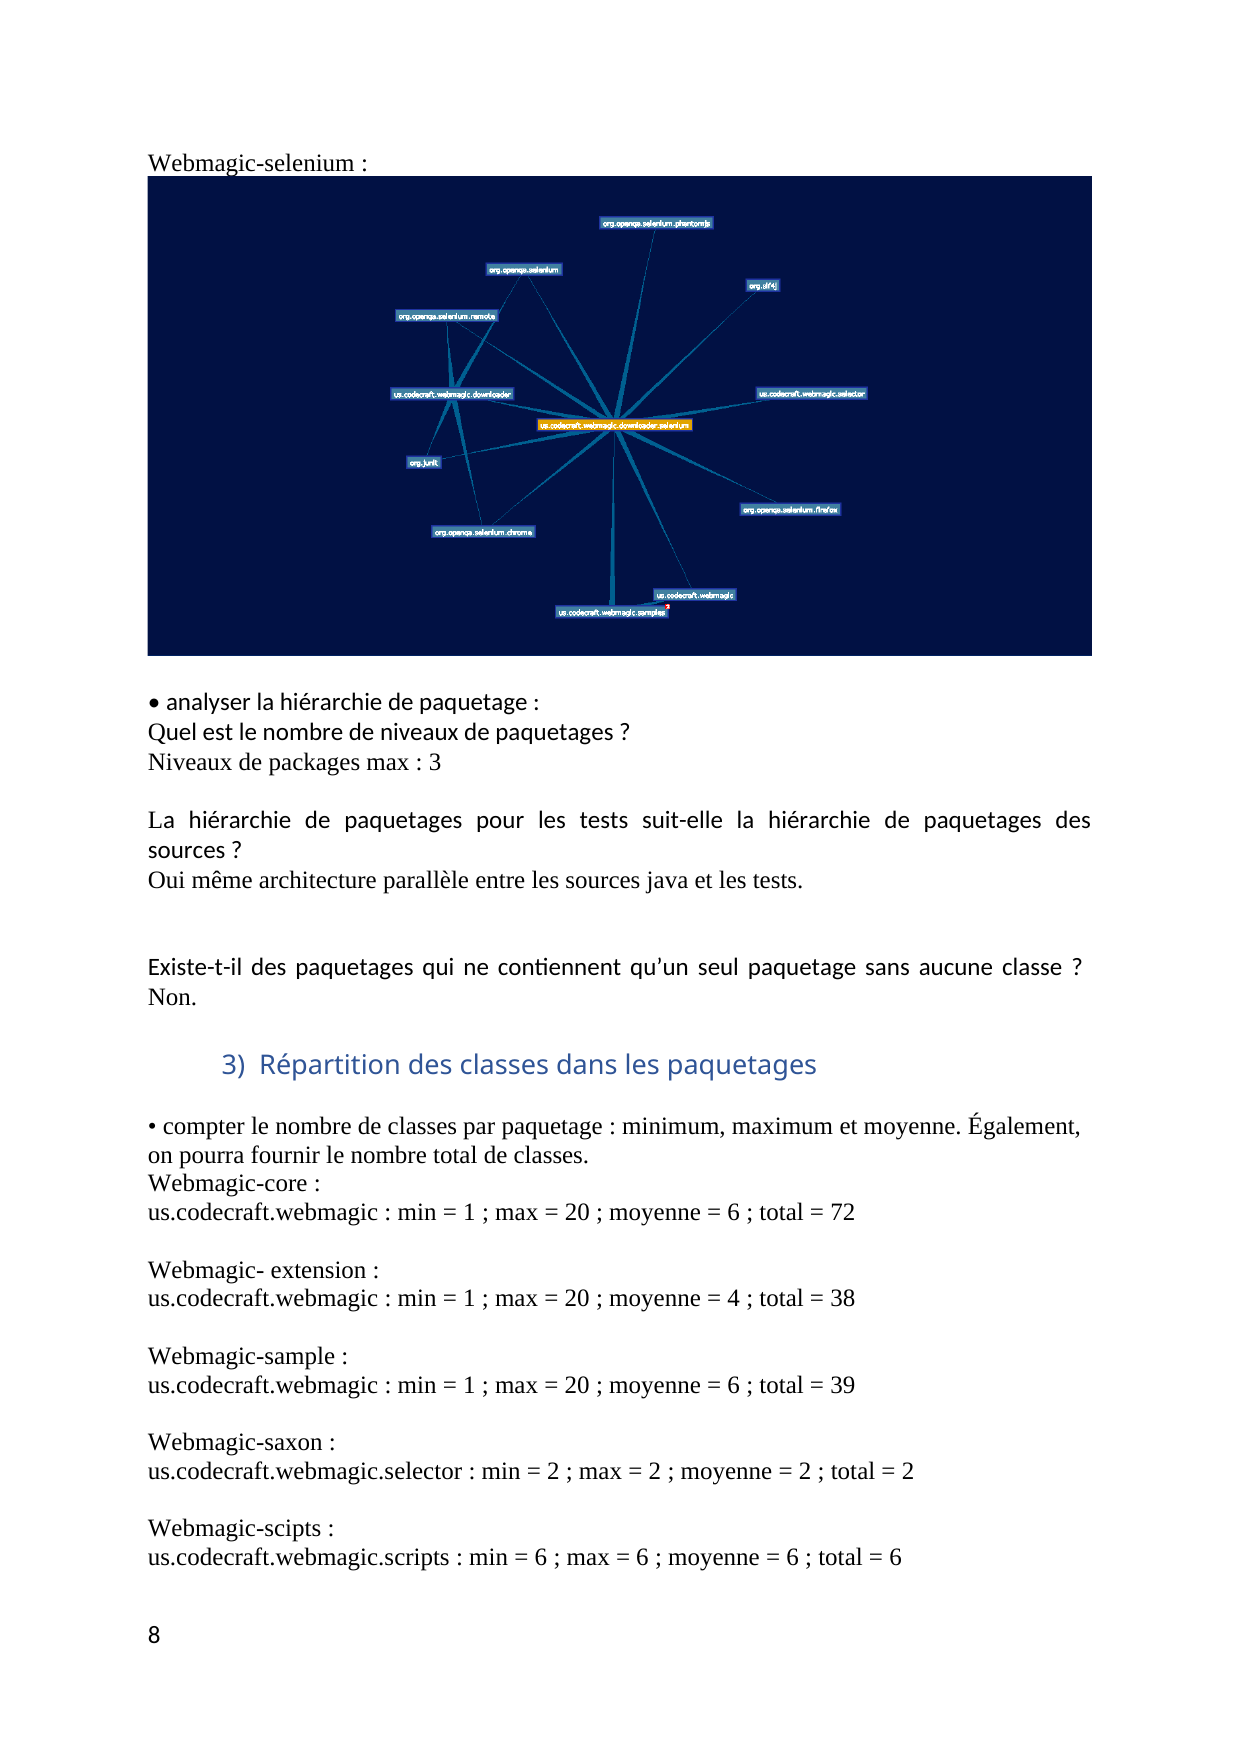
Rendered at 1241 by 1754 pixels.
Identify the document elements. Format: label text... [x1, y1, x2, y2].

text us.codecraft.webmagic : min = 1 ; max = 20 ; moyenne = 4 ; total = 38 [148, 1283, 1093, 1312]
text • analyser la hiérarchie de paquetage : [148, 686, 1093, 716]
text Oui même architecture parallèle entre les sources java et les tests. [148, 865, 1093, 923]
text Webmagic-sample : [148, 1341, 1093, 1370]
text us.codecraft.webmagic.selector : min = 2 ; max = 2 ; moyenne = 2 ; total = 2 [148, 1456, 1093, 1485]
text La hiérarchie de paquetages pour les tests suit-elle la hiérarchie de paquetages des sources ? [148, 804, 1093, 865]
picture [147, 176, 1092, 656]
text Webmagic- extension : [148, 1255, 1093, 1283]
subtitle Répartition des classes dans les paquetages [221, 1045, 1093, 1082]
text us.codecraft.webmagic : min = 1 ; max = 20 ; moyenne = 6 ; total = 39 [148, 1370, 1093, 1398]
text • compter le nombre de classes par paquetage : minimum, maximum et moyenne. Également, on pourra fournir le nombre total de classes. [148, 1111, 1093, 1168]
text Webmagic-saxon : [148, 1427, 1093, 1456]
text Webmagic-core : us.codecraft.webmagic : min = 1 ; max = 20 ; moyenne = 6 ; total = 72 [148, 1168, 1093, 1226]
text Niveaux de packages max : 3 [148, 747, 1093, 775]
text Existe-t-il des paquetages qui ne contiennent qu’un seul paquetage sans aucune classe ? Non. [148, 951, 1093, 1011]
text Quel est le nombre de niveaux de paquetages ? [148, 716, 1093, 747]
text us.codecraft.webmagic.scripts : min = 6 ; max = 6 ; moyenne = 6 ; total = 6 [148, 1542, 1093, 1571]
text Webmagic-scipts : [148, 1513, 1093, 1542]
